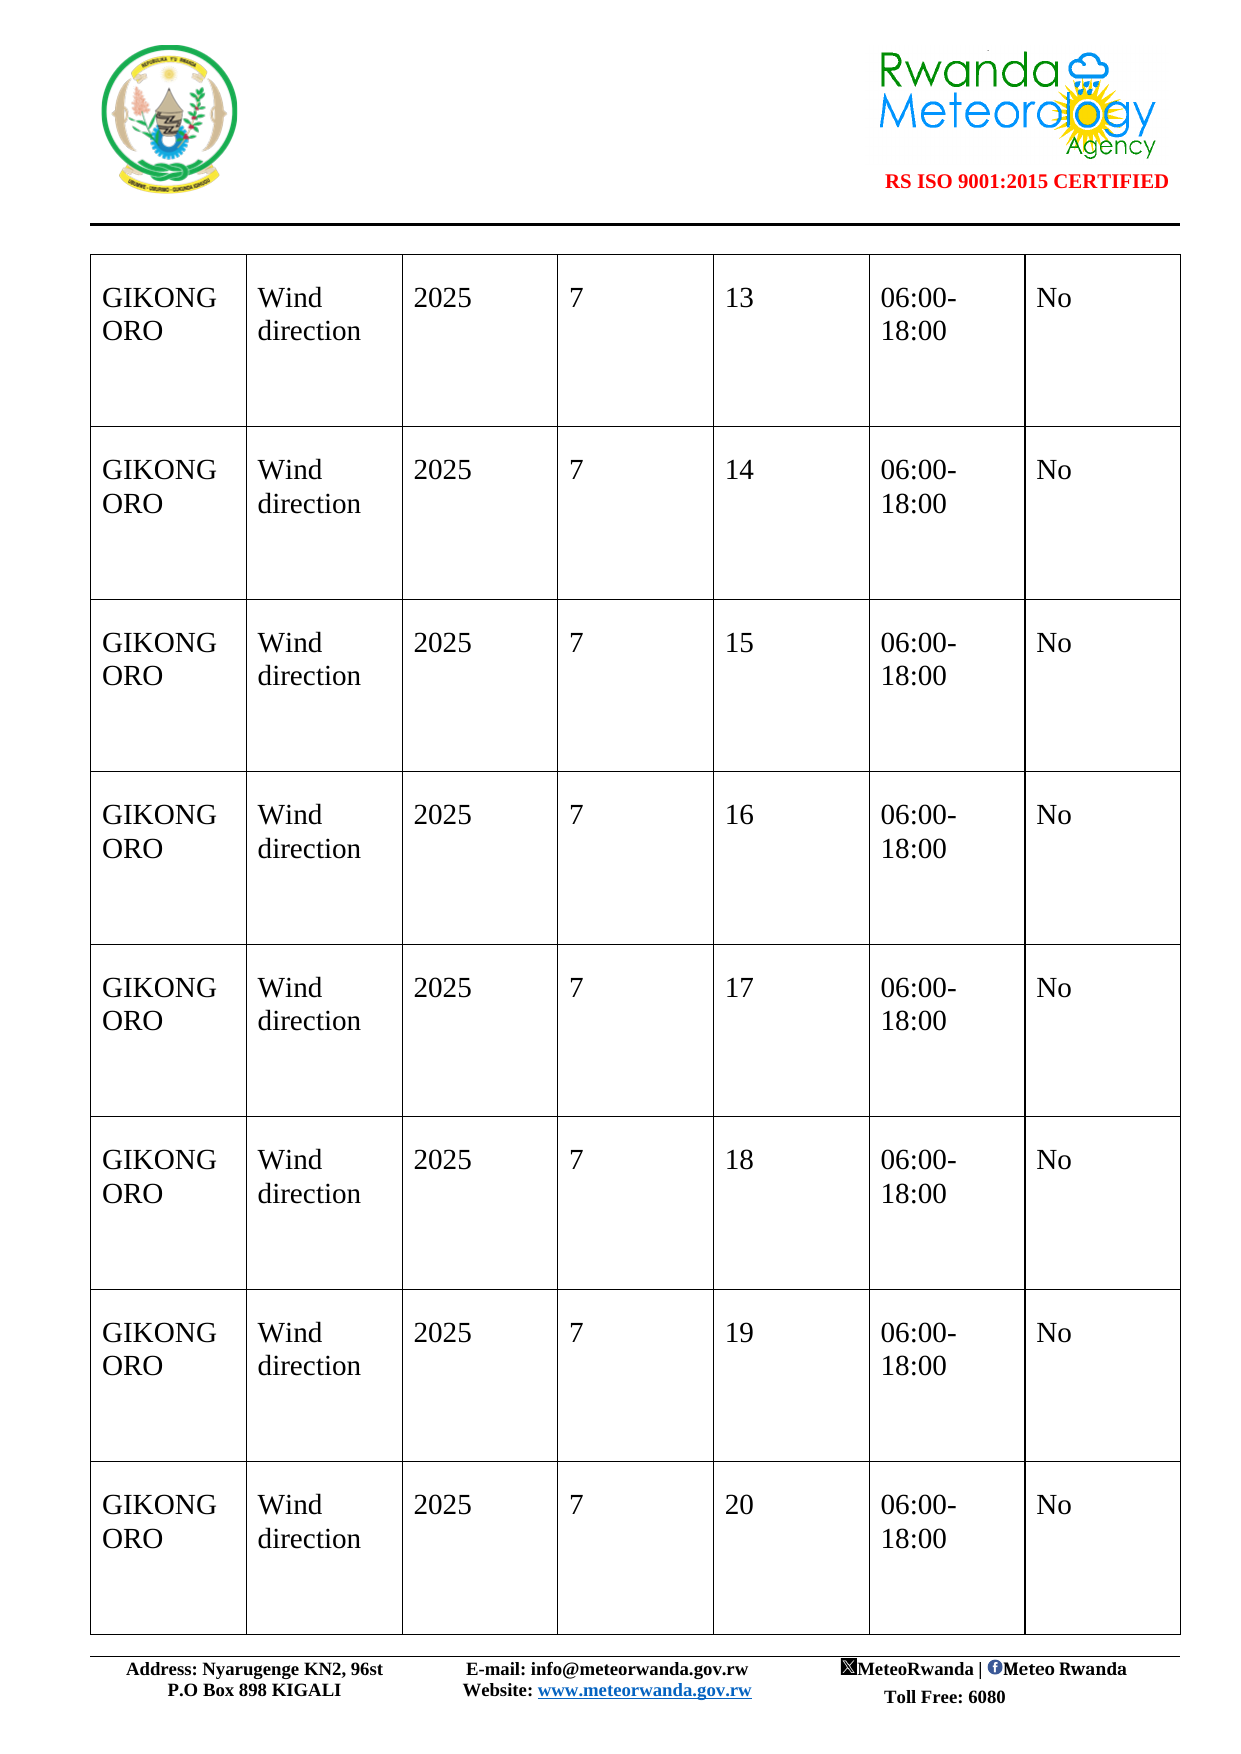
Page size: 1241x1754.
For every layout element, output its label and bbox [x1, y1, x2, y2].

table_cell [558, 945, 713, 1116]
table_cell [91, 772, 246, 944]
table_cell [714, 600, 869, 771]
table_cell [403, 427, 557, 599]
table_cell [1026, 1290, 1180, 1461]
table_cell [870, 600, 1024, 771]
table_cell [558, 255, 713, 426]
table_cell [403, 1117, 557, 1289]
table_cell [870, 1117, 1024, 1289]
picture [865, 45, 1169, 165]
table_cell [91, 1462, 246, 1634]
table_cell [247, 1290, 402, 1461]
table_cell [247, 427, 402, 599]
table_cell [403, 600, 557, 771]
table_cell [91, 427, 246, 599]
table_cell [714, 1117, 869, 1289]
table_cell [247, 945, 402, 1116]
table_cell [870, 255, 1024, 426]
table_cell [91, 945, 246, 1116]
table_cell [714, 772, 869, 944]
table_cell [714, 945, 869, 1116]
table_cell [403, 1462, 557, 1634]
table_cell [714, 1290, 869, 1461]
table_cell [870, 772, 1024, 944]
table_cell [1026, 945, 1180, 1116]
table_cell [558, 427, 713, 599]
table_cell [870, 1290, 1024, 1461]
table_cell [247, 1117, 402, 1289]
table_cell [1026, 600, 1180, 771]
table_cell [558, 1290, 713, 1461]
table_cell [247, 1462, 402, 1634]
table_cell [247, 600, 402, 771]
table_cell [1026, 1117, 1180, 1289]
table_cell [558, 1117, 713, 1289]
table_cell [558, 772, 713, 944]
picture [840, 1658, 857, 1675]
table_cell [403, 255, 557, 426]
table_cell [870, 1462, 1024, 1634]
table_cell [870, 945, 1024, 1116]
picture [987, 1659, 1003, 1675]
picture [101, 45, 238, 194]
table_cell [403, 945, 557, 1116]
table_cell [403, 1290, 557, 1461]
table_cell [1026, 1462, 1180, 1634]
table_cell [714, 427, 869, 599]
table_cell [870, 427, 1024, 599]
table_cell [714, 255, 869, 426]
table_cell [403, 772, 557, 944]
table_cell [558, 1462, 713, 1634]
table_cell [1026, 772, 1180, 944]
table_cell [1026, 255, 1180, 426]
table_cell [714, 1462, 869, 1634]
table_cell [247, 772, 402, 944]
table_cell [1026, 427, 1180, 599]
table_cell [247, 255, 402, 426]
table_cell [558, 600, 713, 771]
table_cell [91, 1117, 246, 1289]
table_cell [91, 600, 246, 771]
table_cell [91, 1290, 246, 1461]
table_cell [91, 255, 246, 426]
